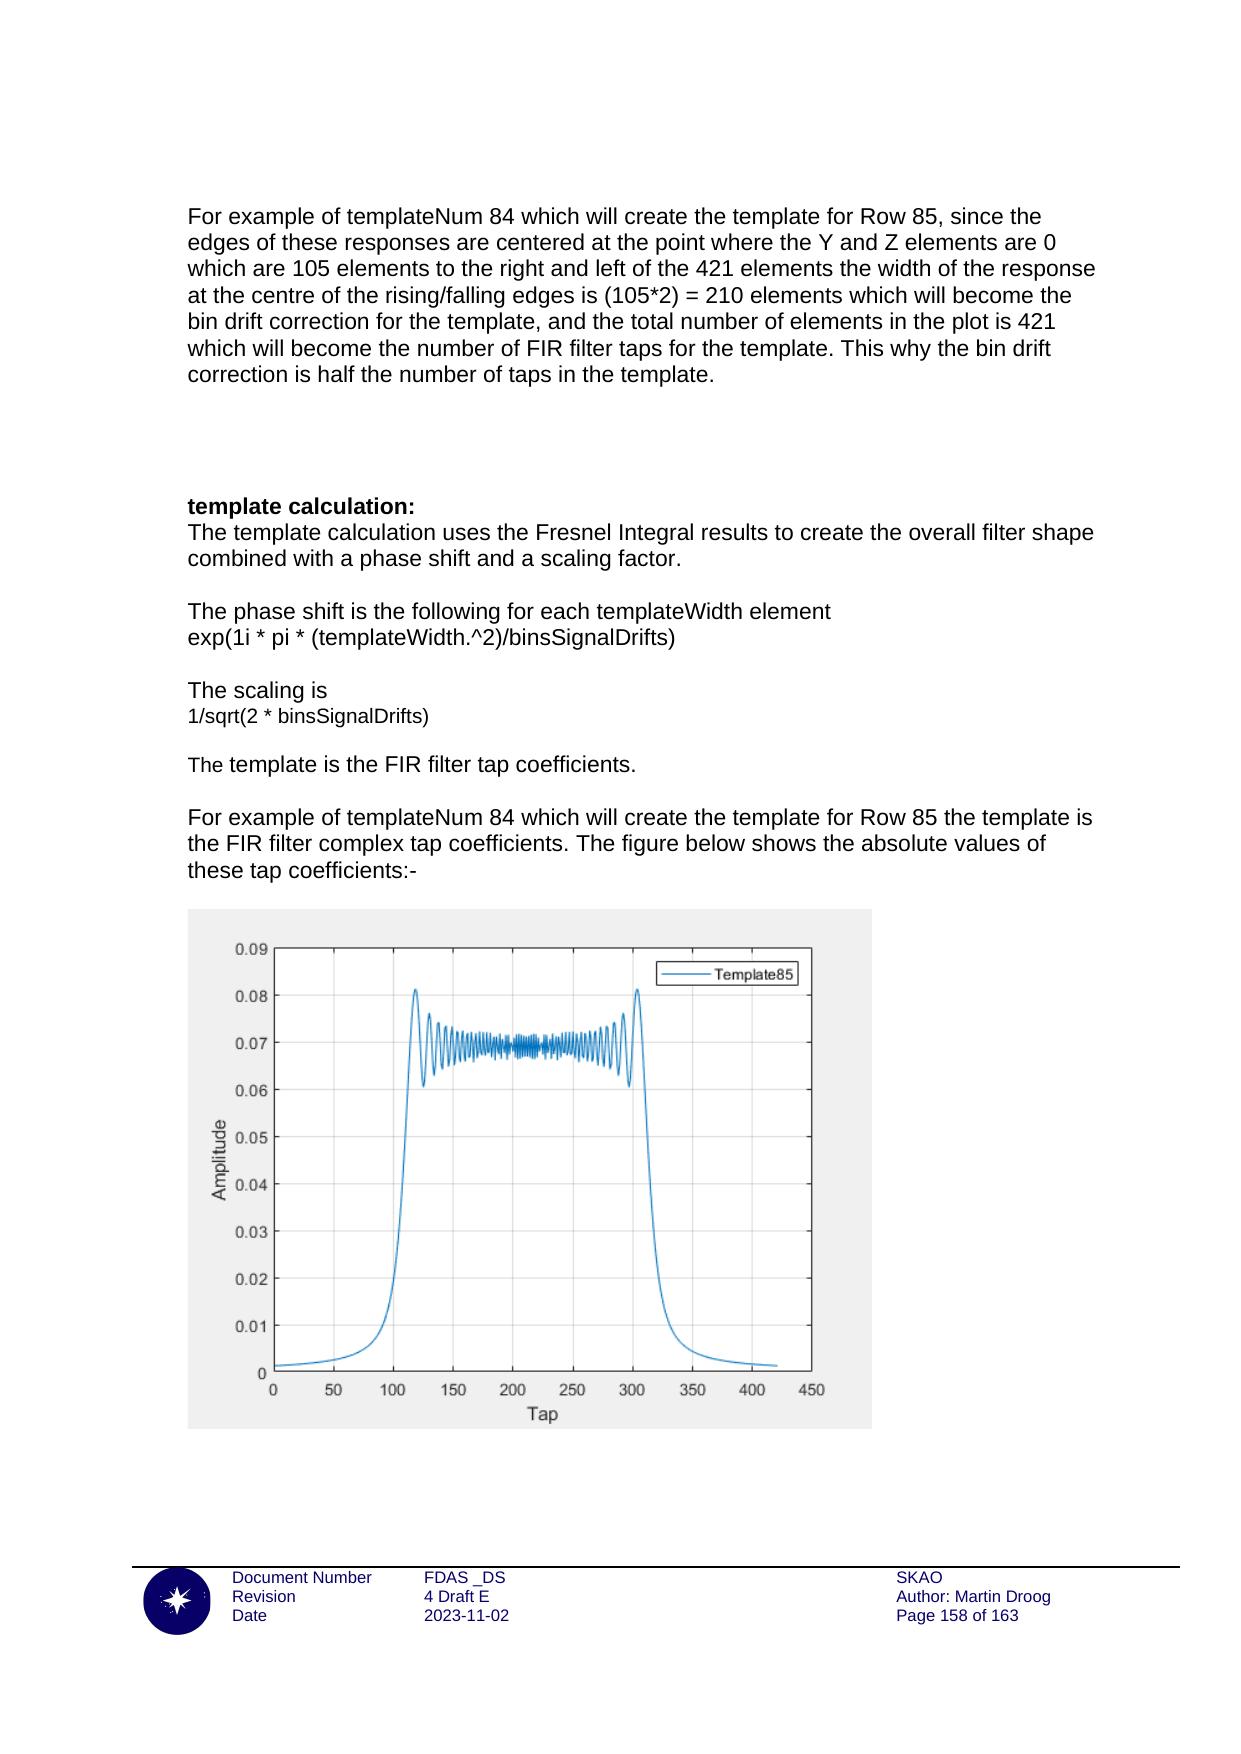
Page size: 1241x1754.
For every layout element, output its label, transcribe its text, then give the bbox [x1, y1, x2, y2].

text The phase shift is the following for each templateWidth element [187, 598, 1107, 624]
text exp(1i * pi * (templateWidth.^2)/binsSignalDrifts) [187, 624, 1107, 651]
text For example of templateNum 84 which will create the template for Row 85, since the edges of these responses are centered at the point where the Y and Z elements are 0 which are 105 elements to the right and left of the 421 elements the width of the response at the centre of the rising/falling edges is (105*2) = 210 elements which will become the bin drift correction for the template, and the total number of elements in the plot is 421 which will become the number of FIR filter taps for the template. This why the bin drift correction is half the number of taps in the template. [187, 203, 1107, 387]
text 1/sqrt(2 * binsSignalDrifts) [187, 703, 1107, 727]
text The scaling is [187, 677, 1107, 703]
text The template calculation uses the Fresnel Integral results to create the overall filter shape combined with a phase shift and a scaling factor. [187, 519, 1107, 572]
picture [143, 1567, 211, 1635]
text The template is the FIR filter tap coefficients. [187, 751, 1107, 778]
text For example of templateNum 84 which will create the template for Row 85 the template is the FIR filter complex tap coefficients. The figure below shows the absolute values of these tap coefficients:- [187, 804, 1107, 883]
text template calculation: [187, 493, 1107, 519]
picture [187, 909, 872, 1429]
